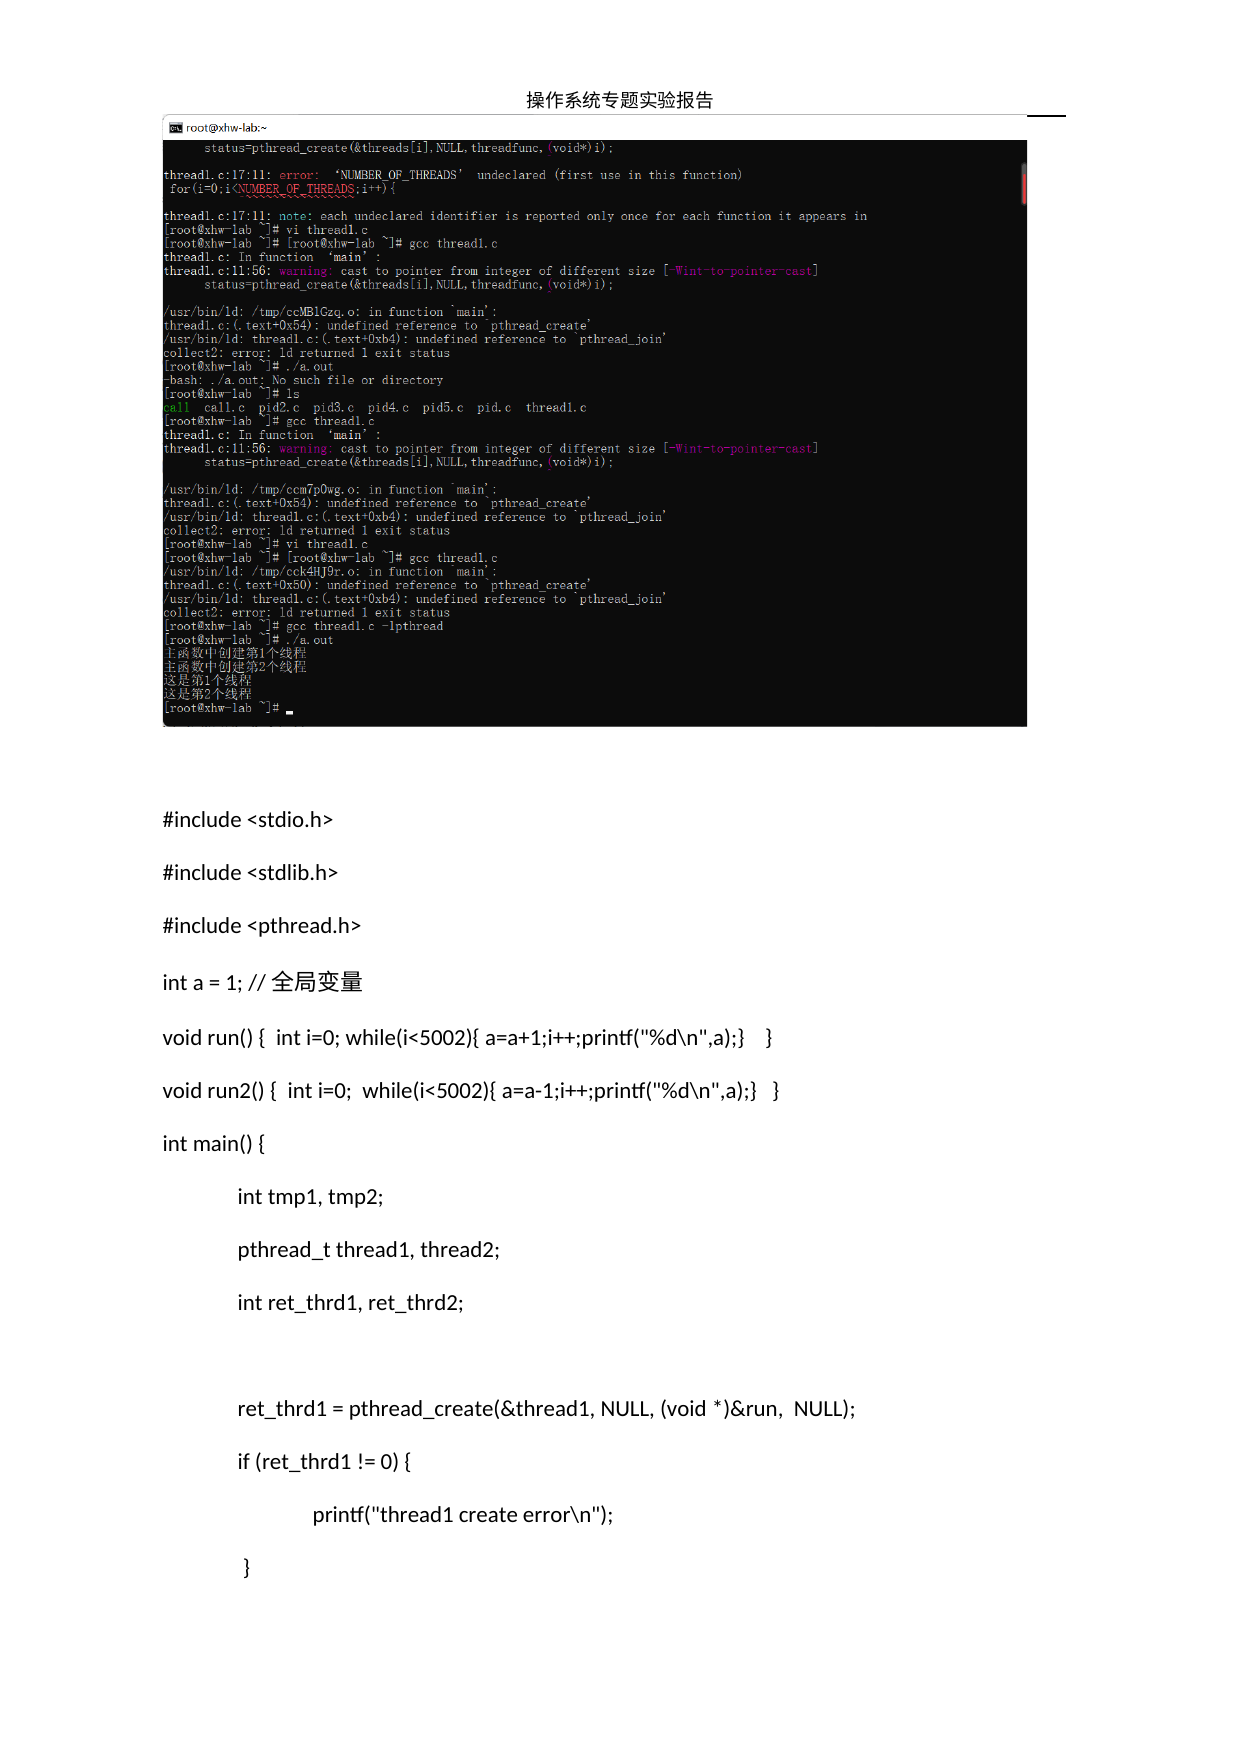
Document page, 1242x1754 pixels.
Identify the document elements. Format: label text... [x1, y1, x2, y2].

list void run2() { int i=0; while(i<5002){ a=a-1;i++;printf("%d\n",a);} } [162, 1076, 1079, 1104]
list #include <pthread.h> [162, 911, 1079, 939]
list ret_thrd1 = pthread_create(&thread1, NULL, (void *)&run, NULL); [162, 1394, 1079, 1422]
list #include <stdlib.h> [162, 858, 1079, 886]
list int tmp1, tmp2; [162, 1182, 1079, 1210]
list void run() { int i=0; while(i<5002){ a=a+1;i++;printf("%d\n",a);} } [162, 1023, 1079, 1051]
list pthread_t thread1, thread2; [162, 1235, 1079, 1263]
list #include <stdio.h> [162, 805, 1079, 833]
list int main() { [162, 1129, 1079, 1157]
list if (ret_thrd1 != 0) { [162, 1447, 1079, 1475]
list printf("thread1 create error\n"); [162, 1500, 1079, 1528]
list int ret_thrd1, ret_thrd2; [162, 1288, 1079, 1316]
picture [162, 114, 1028, 727]
list int a = 1; // 全局变量 [162, 964, 1079, 997]
list } [162, 1553, 1079, 1581]
